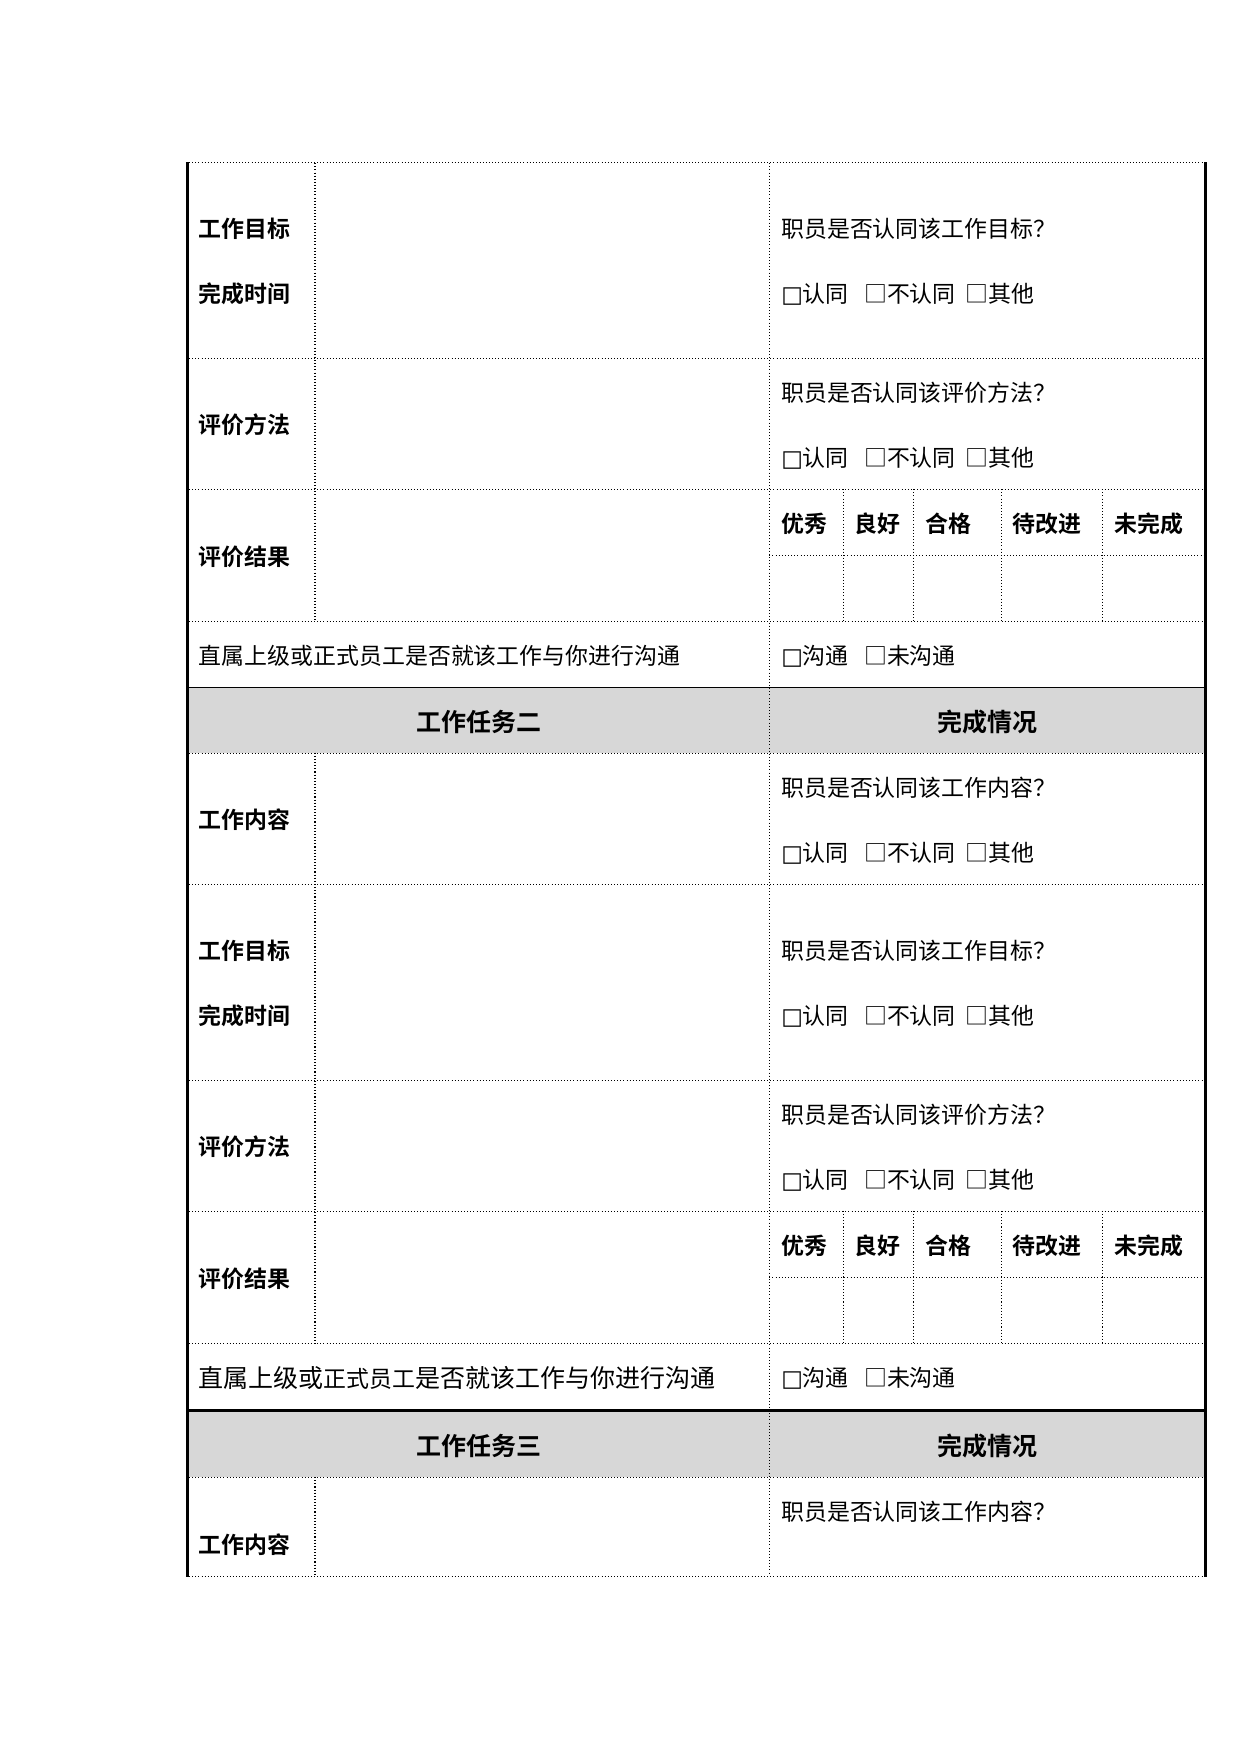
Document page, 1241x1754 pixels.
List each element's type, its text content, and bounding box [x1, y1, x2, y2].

table_cell 优秀 [770, 489, 843, 555]
table_cell [315, 884, 770, 1080]
table_cell 工作任务三 [189, 1412, 770, 1477]
table_cell 良好 [843, 489, 914, 555]
table_cell 评价结果 [189, 1211, 315, 1343]
table_cell [315, 1477, 770, 1576]
table_cell 工作目标 完成时间 [189, 884, 315, 1080]
table_cell 职员是否认同该工作目标？ □认同 □不认同 □其他 [770, 162, 1204, 358]
table_cell [1001, 555, 1103, 621]
table_cell 工作内容 [189, 1477, 315, 1576]
table_cell [315, 162, 770, 358]
table_cell [1001, 1277, 1103, 1343]
table_cell 评价方法 [189, 1080, 315, 1211]
table_cell 直属上级或正式员工是否就该工作与你进行沟通 [189, 621, 770, 687]
table_cell 待改进 [1001, 1211, 1103, 1277]
table_cell 完成情况 [770, 1412, 1204, 1477]
table_cell [315, 753, 770, 884]
table_cell 职员是否认同该评价方法？ □认同 □不认同 □其他 [770, 358, 1204, 489]
table_cell 未完成 [1103, 1211, 1204, 1277]
table_cell 评价方法 [189, 358, 315, 489]
table_cell 工作任务二 [189, 688, 770, 753]
table_cell 工作内容 [189, 753, 315, 884]
table_cell [770, 1277, 843, 1343]
table_cell 职员是否认同该评价方法？ □认同 □不认同 □其他 [770, 1080, 1204, 1211]
table_cell [315, 1211, 770, 1343]
table_cell □沟通 □未沟通 [770, 621, 1204, 687]
table_cell 职员是否认同该工作内容？ □认同 □不认同 □其他 [770, 753, 1204, 884]
table_cell [1103, 1277, 1204, 1343]
table_cell [1103, 555, 1204, 621]
table_cell 合格 [914, 489, 1001, 555]
table_cell [843, 555, 914, 621]
table_cell 评价结果 [189, 489, 315, 621]
table_cell [914, 1277, 1001, 1343]
table_cell [914, 555, 1001, 621]
table_cell [315, 1080, 770, 1211]
table_cell 完成情况 [770, 688, 1204, 753]
table_cell 合格 [914, 1211, 1001, 1277]
table_cell 职员是否认同该工作目标？ □认同 □不认同 □其他 [770, 884, 1204, 1080]
table_cell [315, 358, 770, 489]
table_cell □沟通 □未沟通 [770, 1343, 1204, 1409]
table_cell [315, 489, 770, 621]
table_cell [770, 555, 843, 621]
table_cell [843, 1277, 914, 1343]
table_cell 未完成 [1103, 489, 1204, 555]
table_cell 工作目标 完成时间 [189, 162, 315, 358]
table_cell 待改进 [1001, 489, 1103, 555]
table_cell 职员是否认同该工作内容？ □认同 □不认同 □其他 [770, 1477, 1204, 1576]
table_cell 良好 [843, 1211, 914, 1277]
table_cell 优秀 [770, 1211, 843, 1277]
table_cell 直属上级或正式员工是否就该工作与你进行沟通 [189, 1343, 770, 1409]
